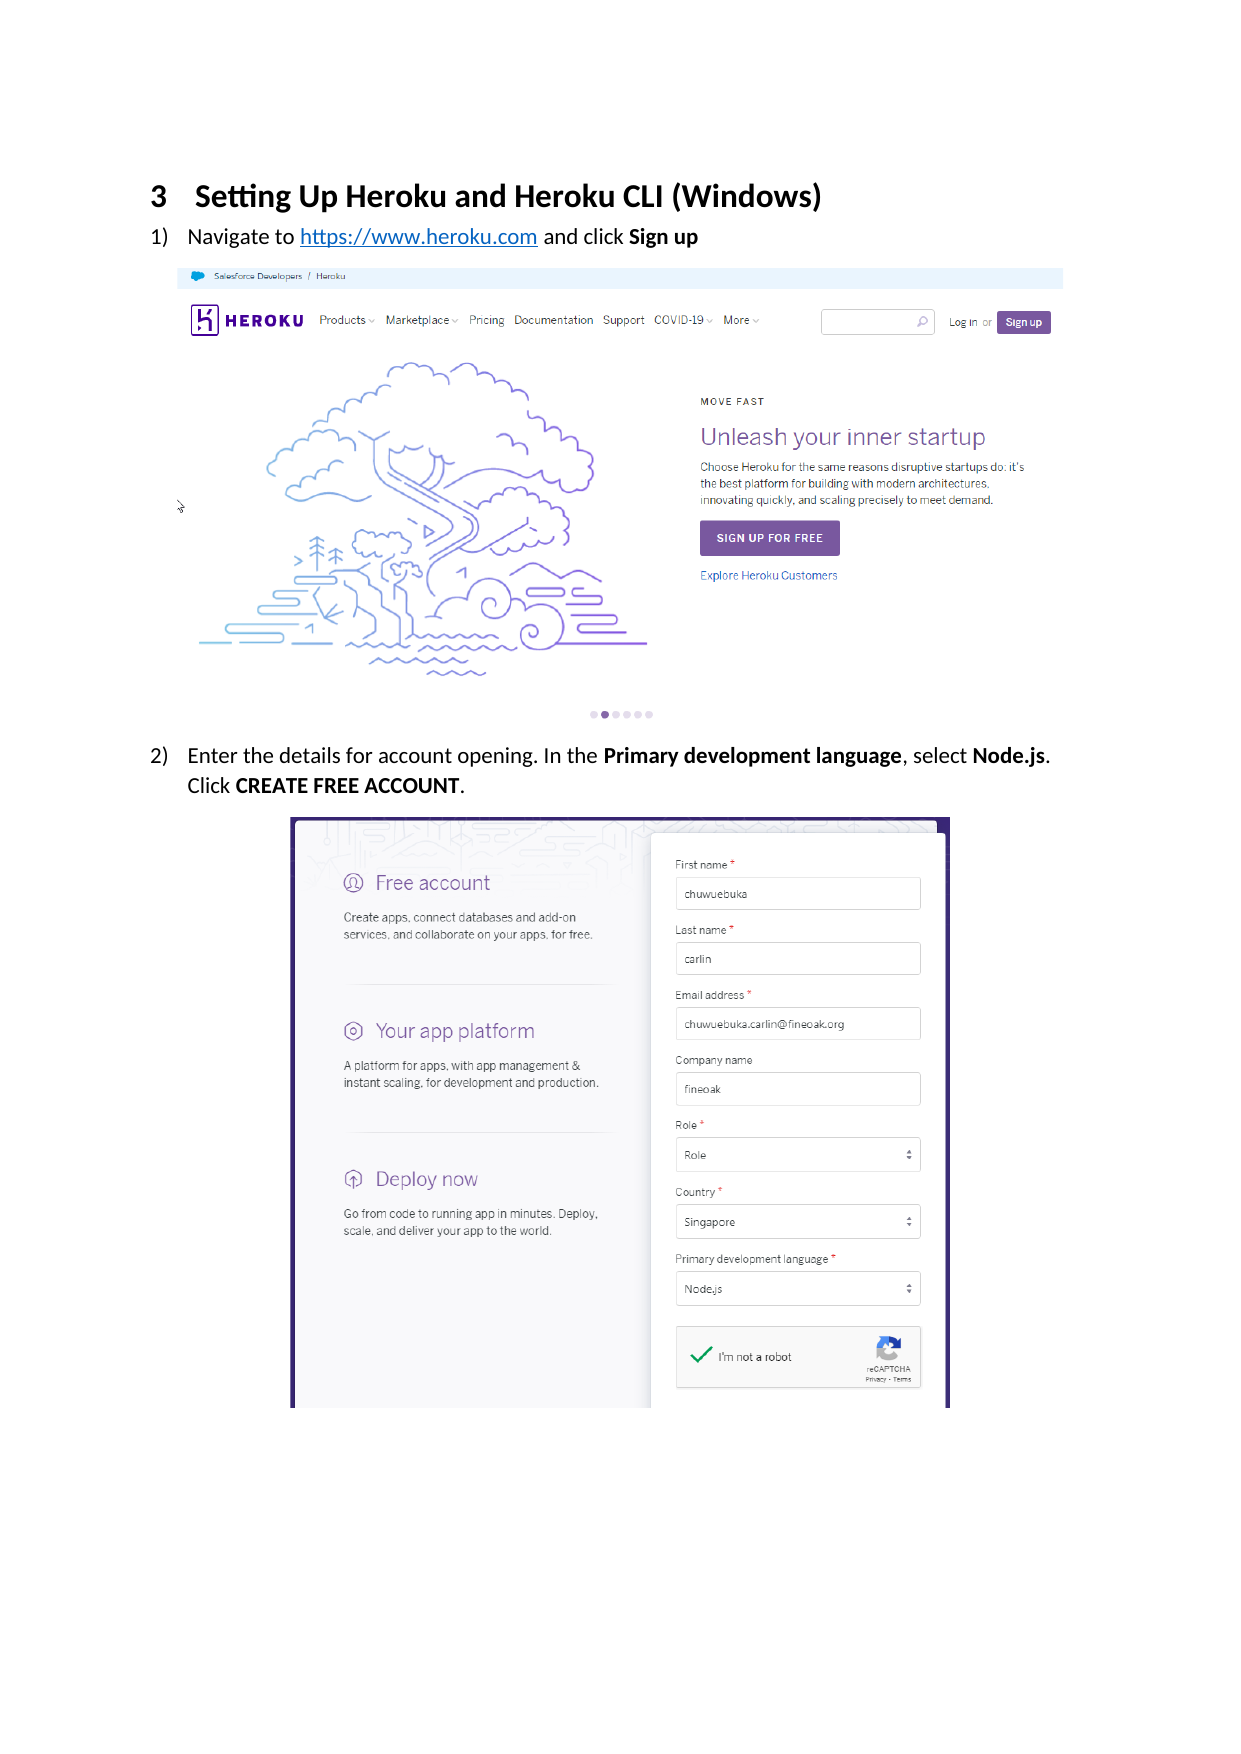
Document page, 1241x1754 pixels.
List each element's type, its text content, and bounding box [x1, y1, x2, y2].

list Navigate to https://www.heroku.com and click Sign up [150, 222, 1090, 250]
picture [290, 817, 950, 1408]
picture [177, 268, 1064, 737]
subtitle Setting Up Heroku and Heroku CLI (Windows) [150, 175, 1090, 216]
list Enter the details for account opening. In the Primary development language, select Node.js. Click CREATE FREE ACCOUNT. [150, 741, 1090, 799]
